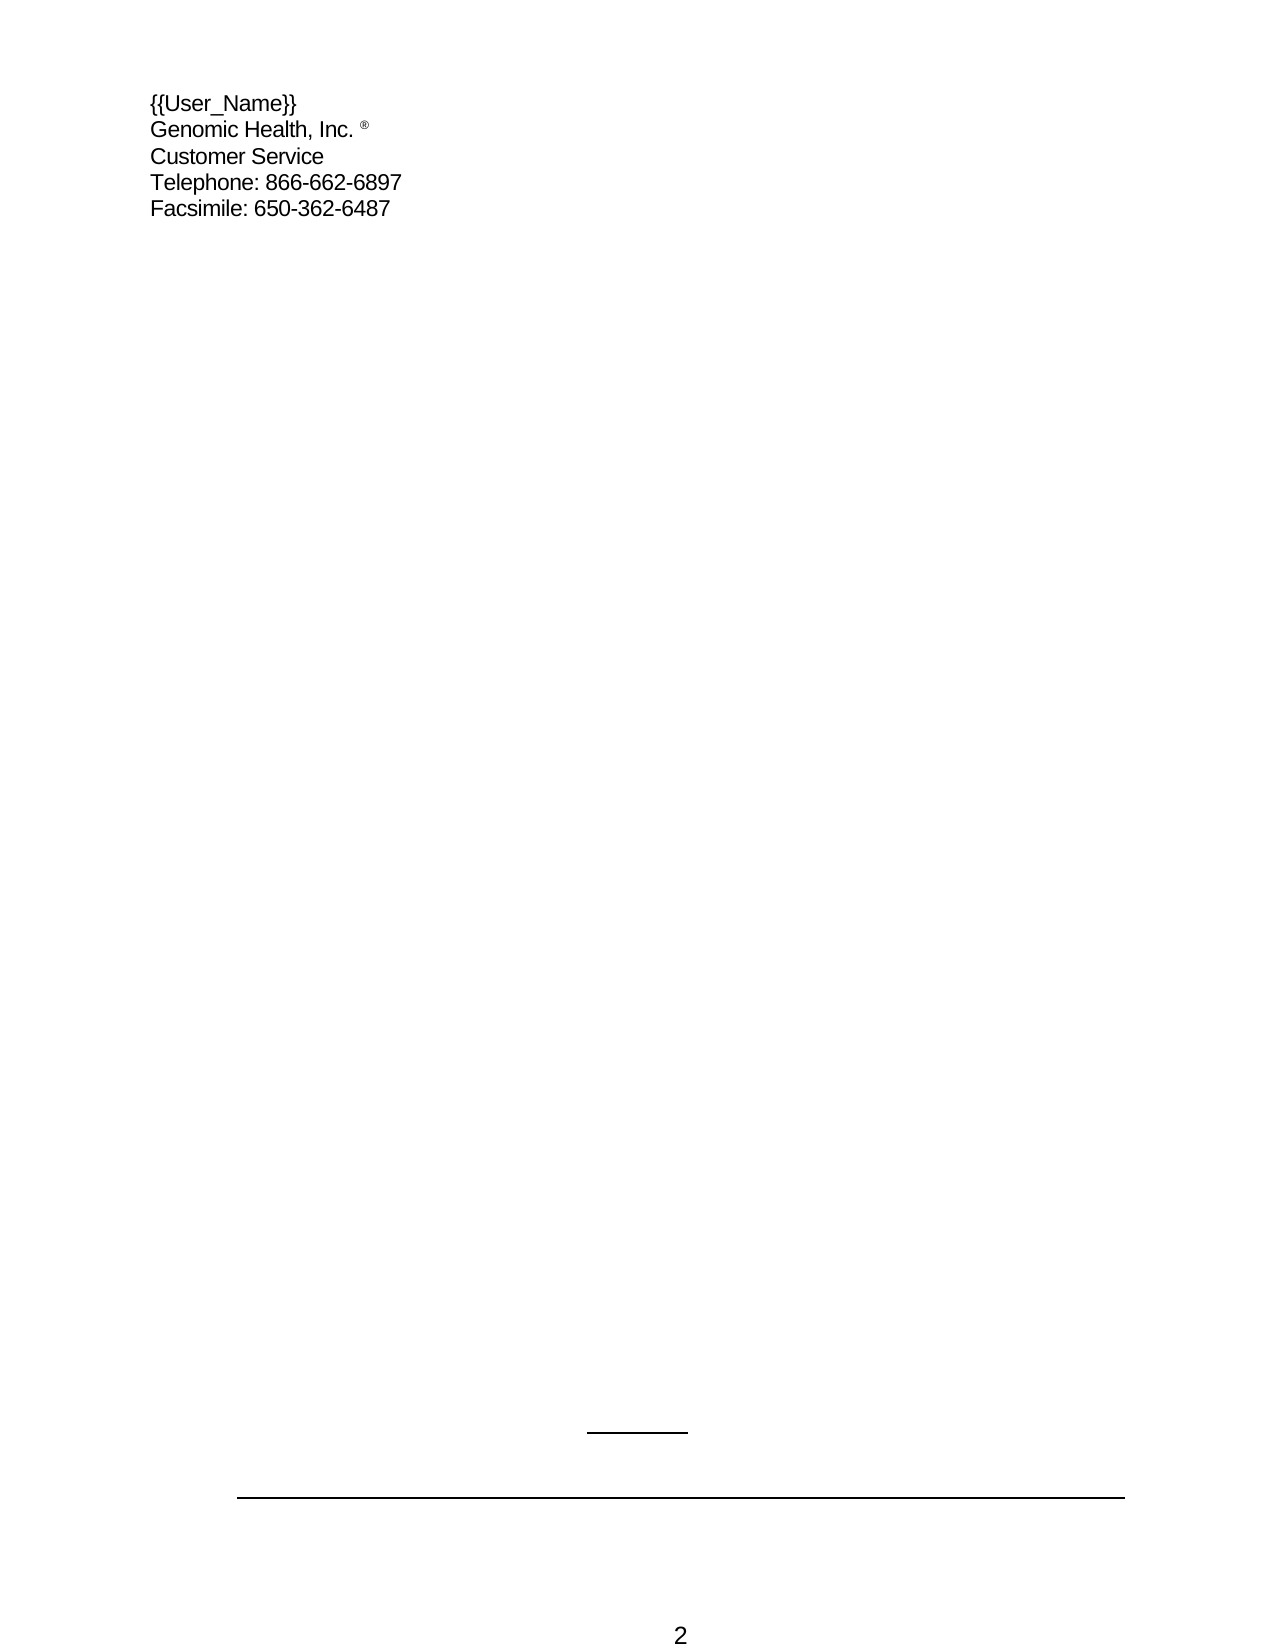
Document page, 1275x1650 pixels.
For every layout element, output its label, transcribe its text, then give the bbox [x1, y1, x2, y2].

text {{User_Name}} [150, 90, 1125, 116]
text Genomic Health, Inc. ® [150, 116, 1125, 143]
text Telephone: 866-662-6897 [150, 169, 1125, 195]
text Facsimile: 650-362-6487 [150, 195, 1125, 222]
